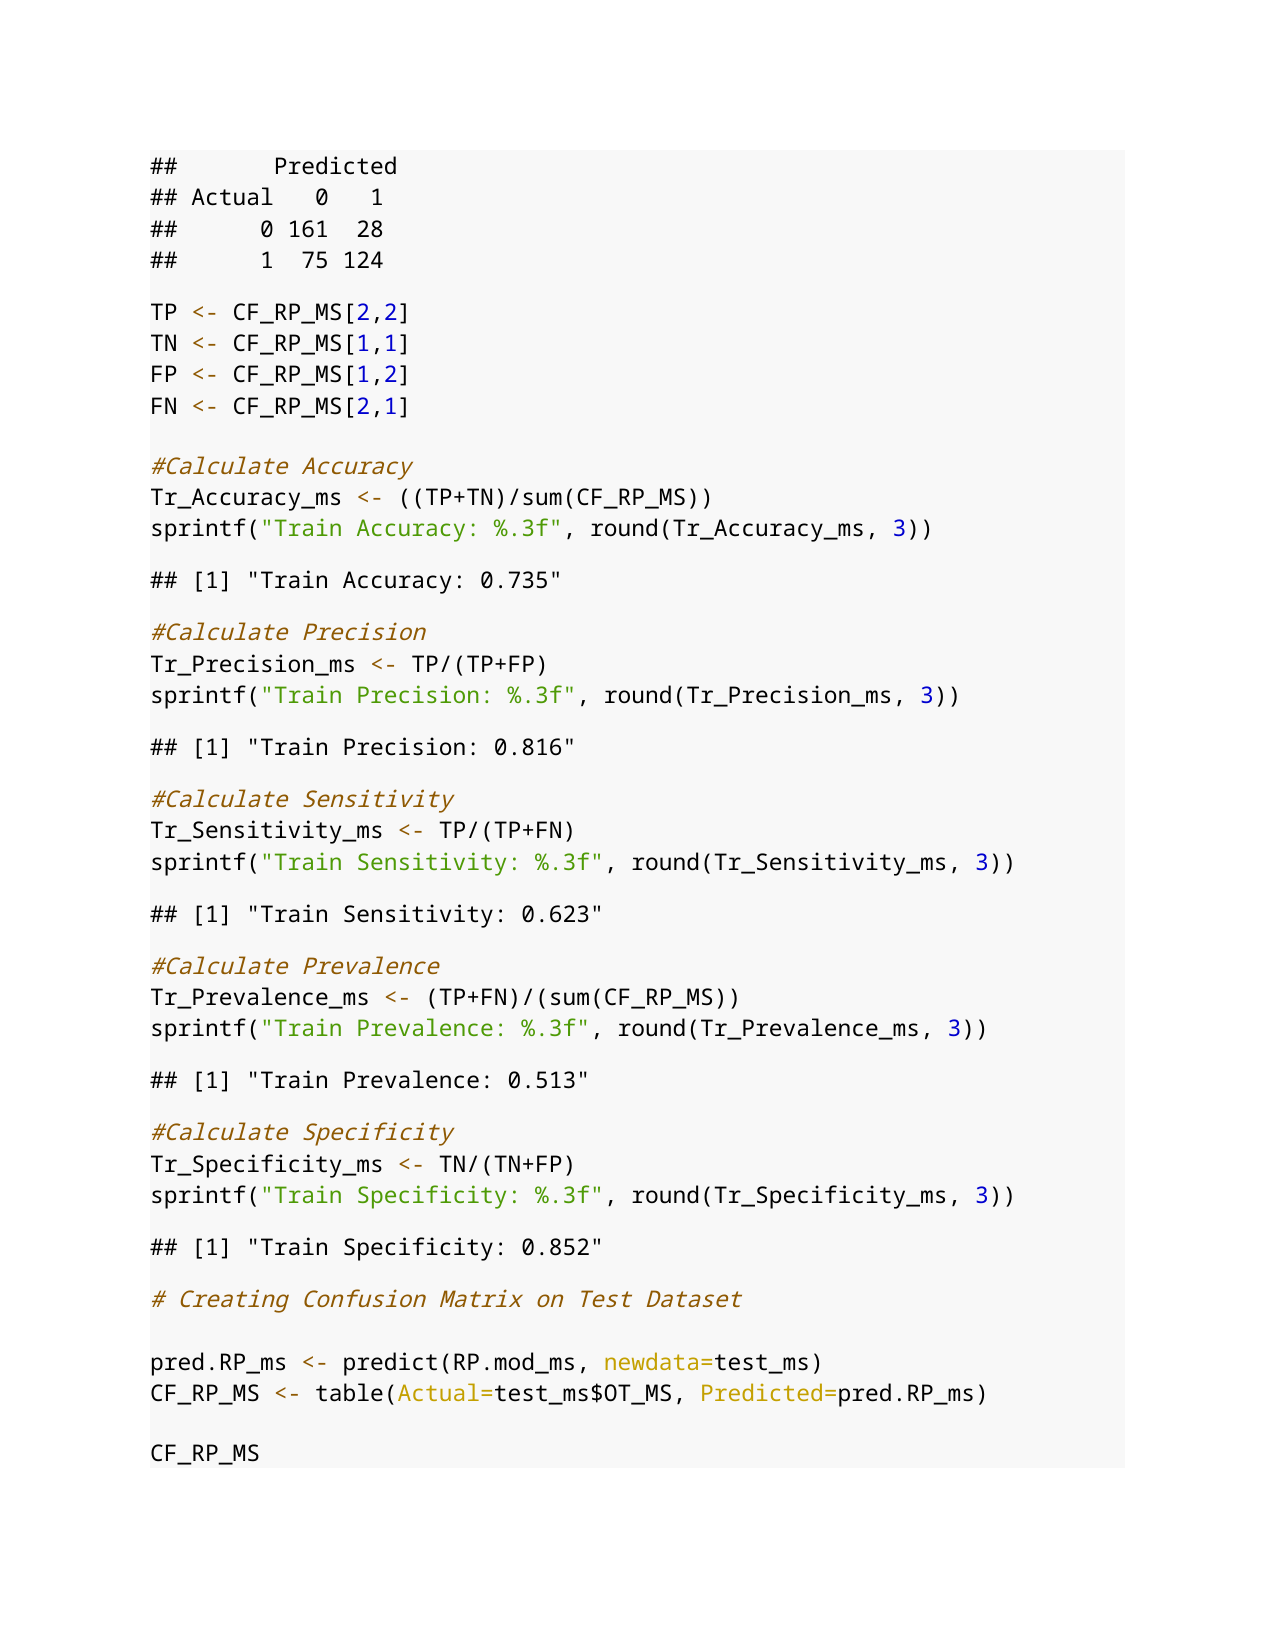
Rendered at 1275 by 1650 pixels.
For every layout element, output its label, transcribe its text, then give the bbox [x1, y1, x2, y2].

text TP <- CF_RP_MS[2,2] TN <- CF_RP_MS[1,1] FP <- CF_RP_MS[1,2] FN <- CF_RP_MS[2,1] #Calculate Accuracy Tr_Accuracy_ms <- ((TP+TN)/sum(CF_RP_MS)) sprintf("Train Accuracy: %.3f", round(Tr_Accuracy_ms, 3)) [150, 296, 1125, 543]
text ## [1] "Train Specificity: 0.852" [150, 1231, 1125, 1262]
text ## [1] "Train Prevalence: 0.513" [150, 1064, 1125, 1095]
text #Calculate Sensitivity Tr_Sensitivity_ms <- TP/(TP+FN) sprintf("Train Sensitivity: %.3f", round(Tr_Sensitivity_ms, 3)) [452, 783, 1125, 877]
text # Creating Confusion Matrix on Test Dataset pred.RP_ms <- predict(RP.mod_ms, newdata=test_ms) CF_RP_MS <- table(Actual=test_ms$OT_MS, Predicted=pred.RP_ms) CF_RP_MS [150, 1283, 1125, 1468]
text #Calculate Prevalence Tr_Prevalence_ms <- (TP+FN)/(sum(CF_RP_MS)) sprintf("Train Prevalence: %.3f", round(Tr_Prevalence_ms, 3)) [150, 949, 1125, 1043]
text ## Predicted ## Actual 0 1 ## 0 161 28 ## 1 75 124 [150, 150, 1125, 275]
text ## [1] "Train Sensitivity: 0.623" [150, 897, 1125, 929]
text ## [1] "Train Precision: 0.816" [150, 731, 1125, 762]
text ## [1] "Train Accuracy: 0.735" [150, 564, 1125, 595]
text #Calculate Precision Tr_Precision_ms <- TP/(TP+FP) sprintf("Train Precision: %.3f", round(Tr_Precision_ms, 3)) [150, 616, 1125, 710]
text #Calculate Specificity Tr_Specificity_ms <- TN/(TN+FP) sprintf("Train Specificity: %.3f", round(Tr_Specificity_ms, 3)) [150, 1116, 1125, 1210]
